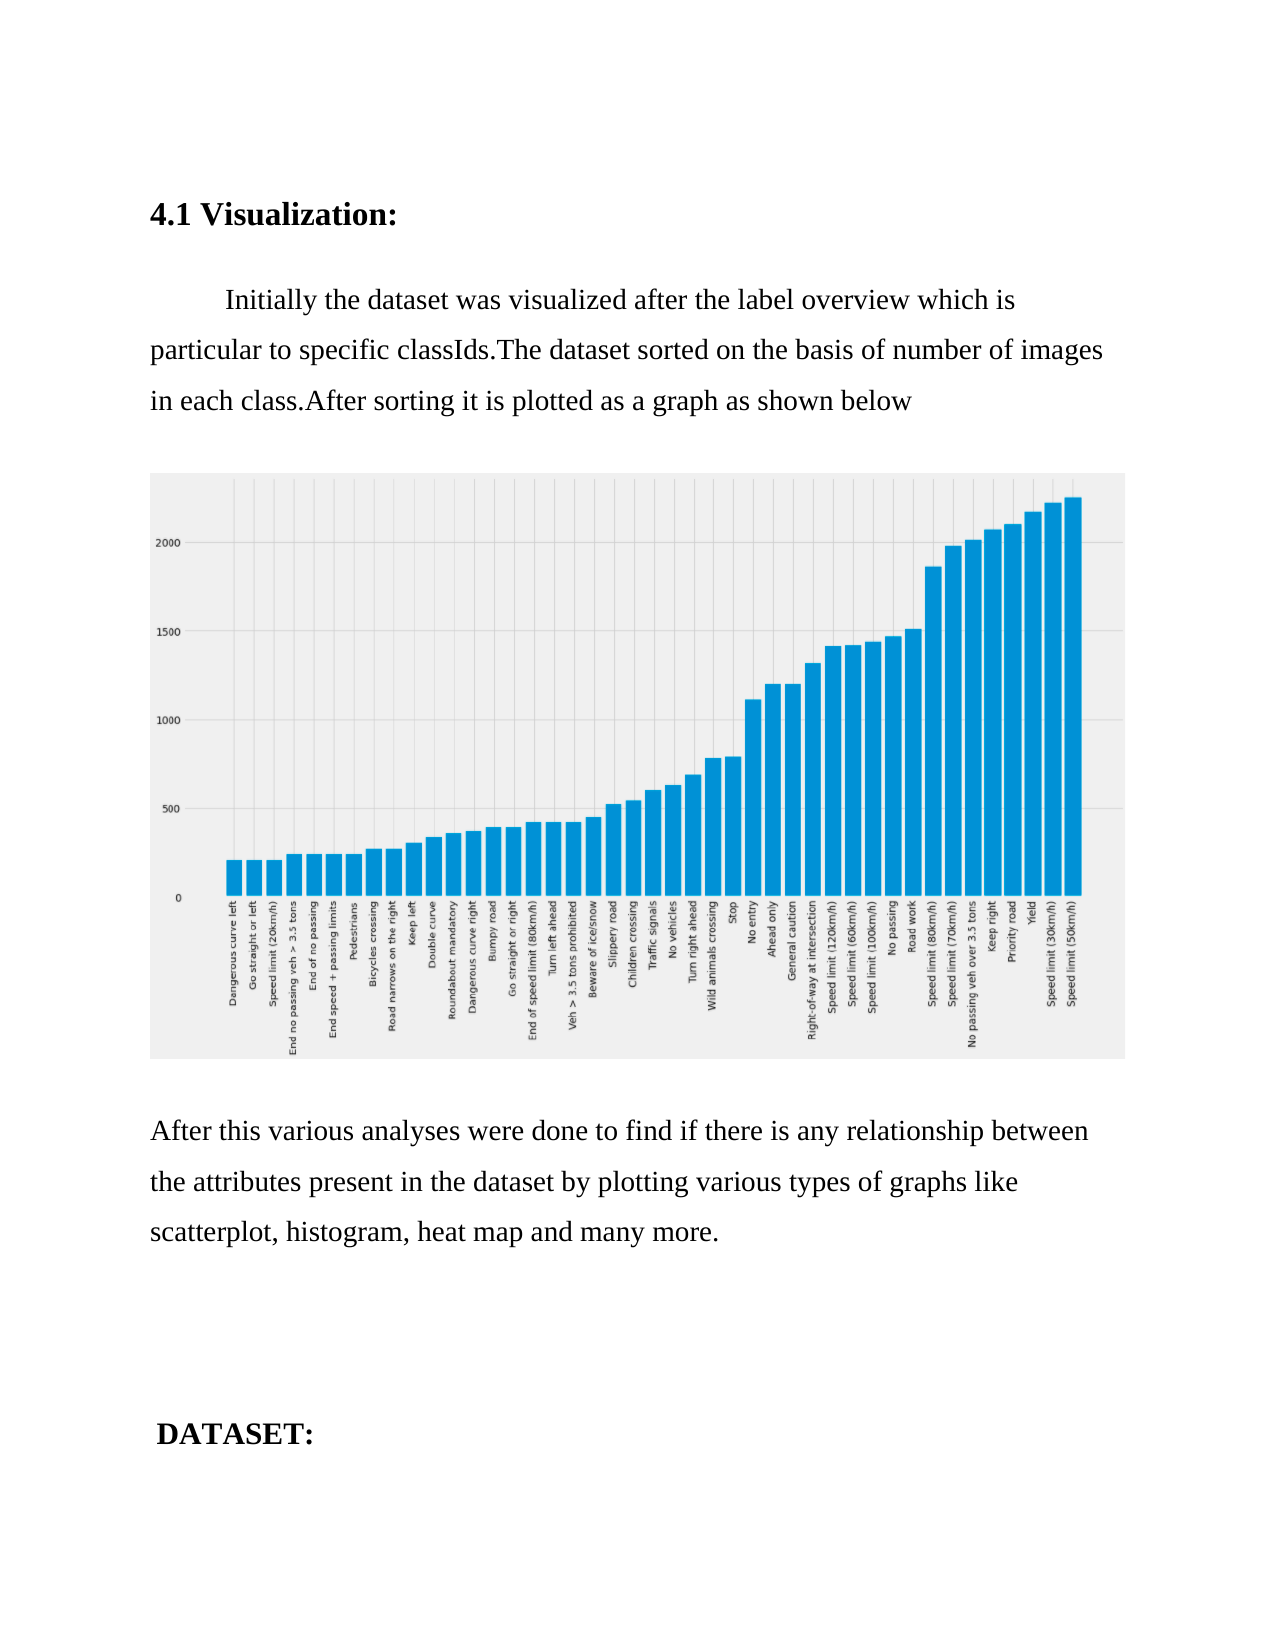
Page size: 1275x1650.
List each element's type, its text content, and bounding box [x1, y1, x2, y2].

text DATASET: [150, 1415, 912, 1451]
text After this various analyses were done to find if there is any relationship between the attributes present in the dataset by plotting various types of graphs like scatterplot, histogram, heat map and many more. [150, 1113, 1125, 1247]
text Initially the dataset was visualized after the label overview which is particular to specific classIds.The dataset sorted on the basis of number of images in each class.After sorting it is plotted as a graph as shown below [150, 282, 1125, 416]
text 4.1 Visualization: [150, 194, 1125, 232]
picture [150, 471, 1125, 1060]
